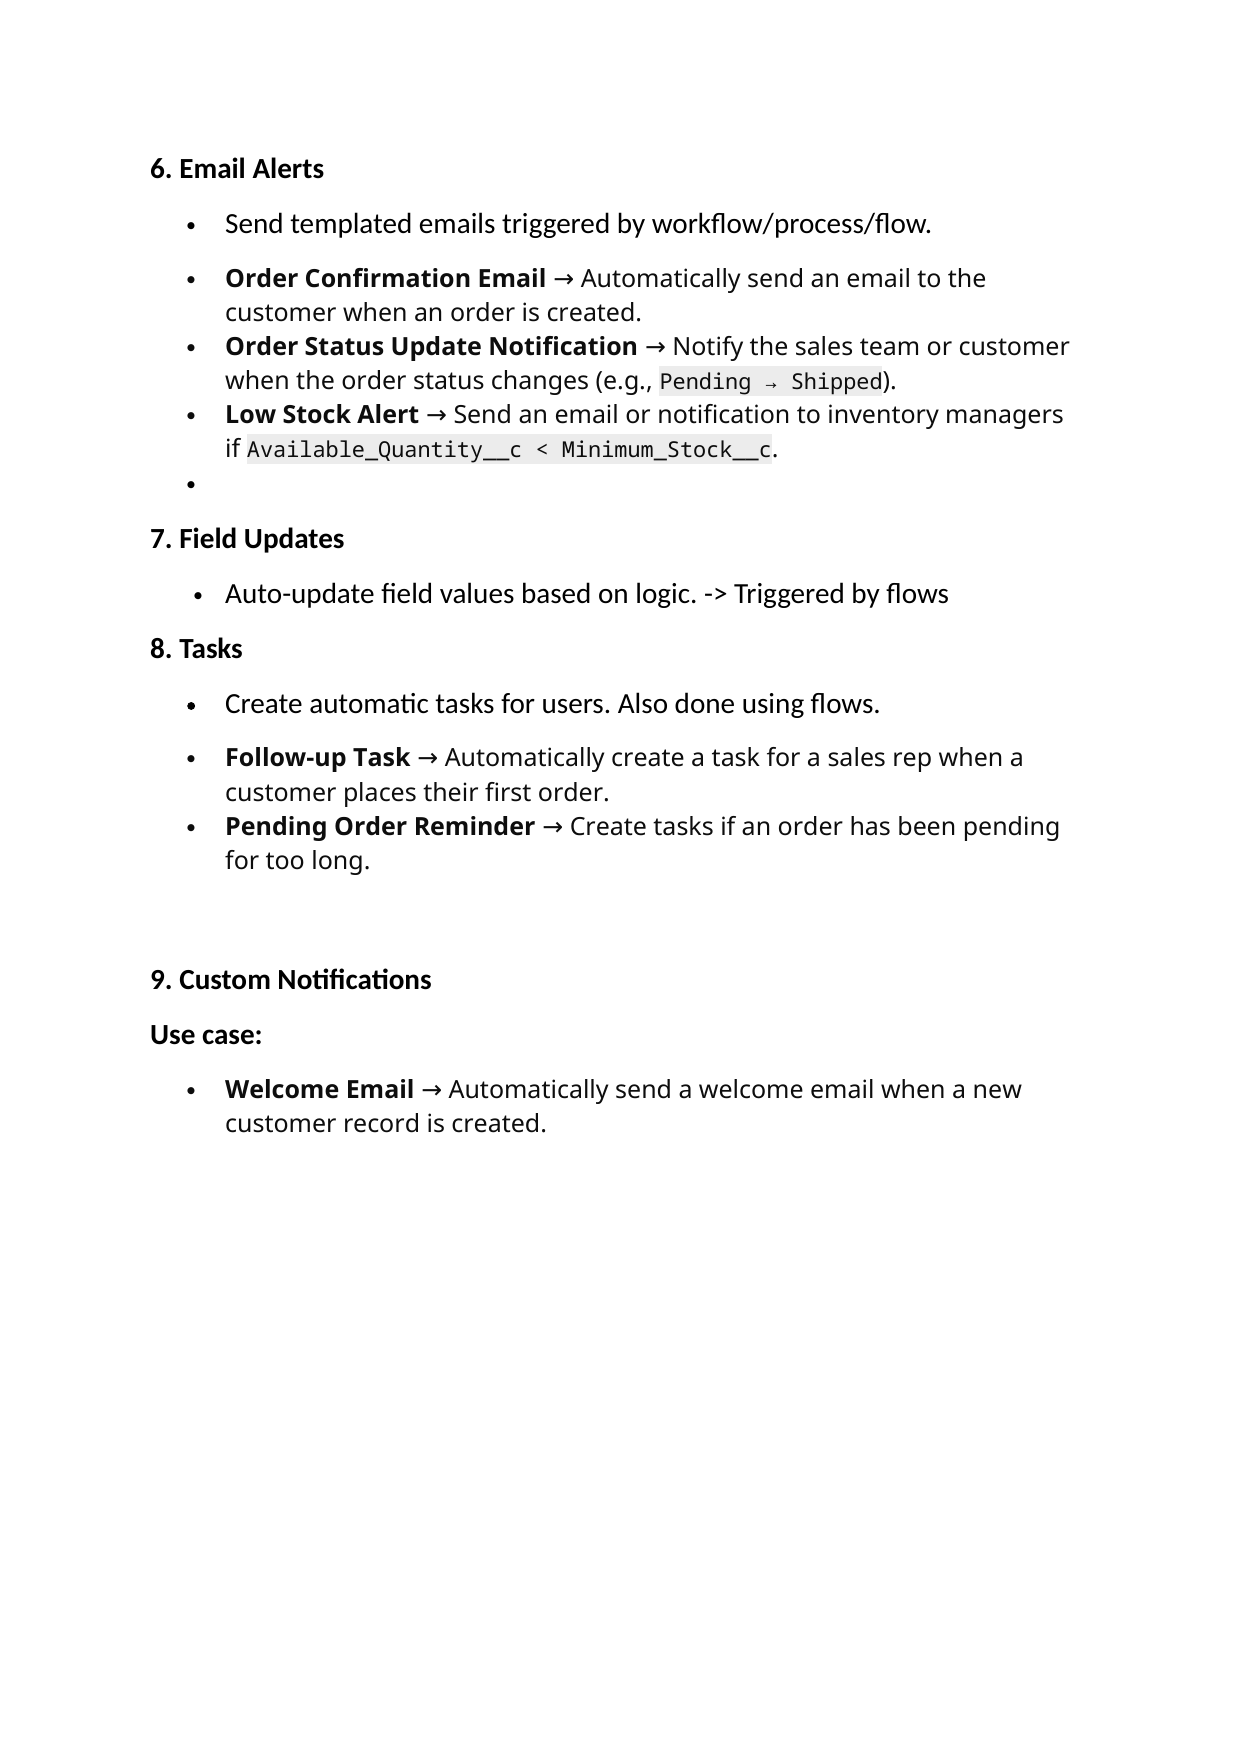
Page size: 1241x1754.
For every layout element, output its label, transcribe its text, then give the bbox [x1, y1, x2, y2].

list Create automatic tasks for users. Also done using flows. [187, 685, 1090, 721]
list Order Status Update Notification → Notify the sales team or customer when the order status changes (e.g., Pending → Shipped). [187, 328, 1090, 396]
text 6. Email Alerts [150, 150, 1090, 186]
list Auto-update field values based on logic. -> Triggered by flows [194, 575, 1090, 610]
list Pending Order Reminder → Create tasks if an order has been pending for too long. [187, 808, 1090, 876]
list Low Stock Alert → Send an email or notification to inventory managers if Available_Quantity__c < Minimum_Stock__c. [187, 396, 1090, 464]
text Use case: [150, 1016, 1090, 1052]
text 8. Tasks [150, 630, 1090, 666]
list Follow-up Task → Automatically create a task for a sales rep when a customer places their first order. [187, 740, 1090, 808]
text 7. Field Updates [150, 520, 1090, 555]
list Order Confirmation Email → Automatically send an email to the customer when an order is created. [187, 260, 1090, 328]
list Send templated emails triggered by workflow/process/flow. [187, 205, 1090, 241]
text 9. Custom Notifications [150, 961, 1090, 997]
list Welcome Email → Automatically send a welcome email when a new customer record is created. [187, 1071, 1090, 1139]
